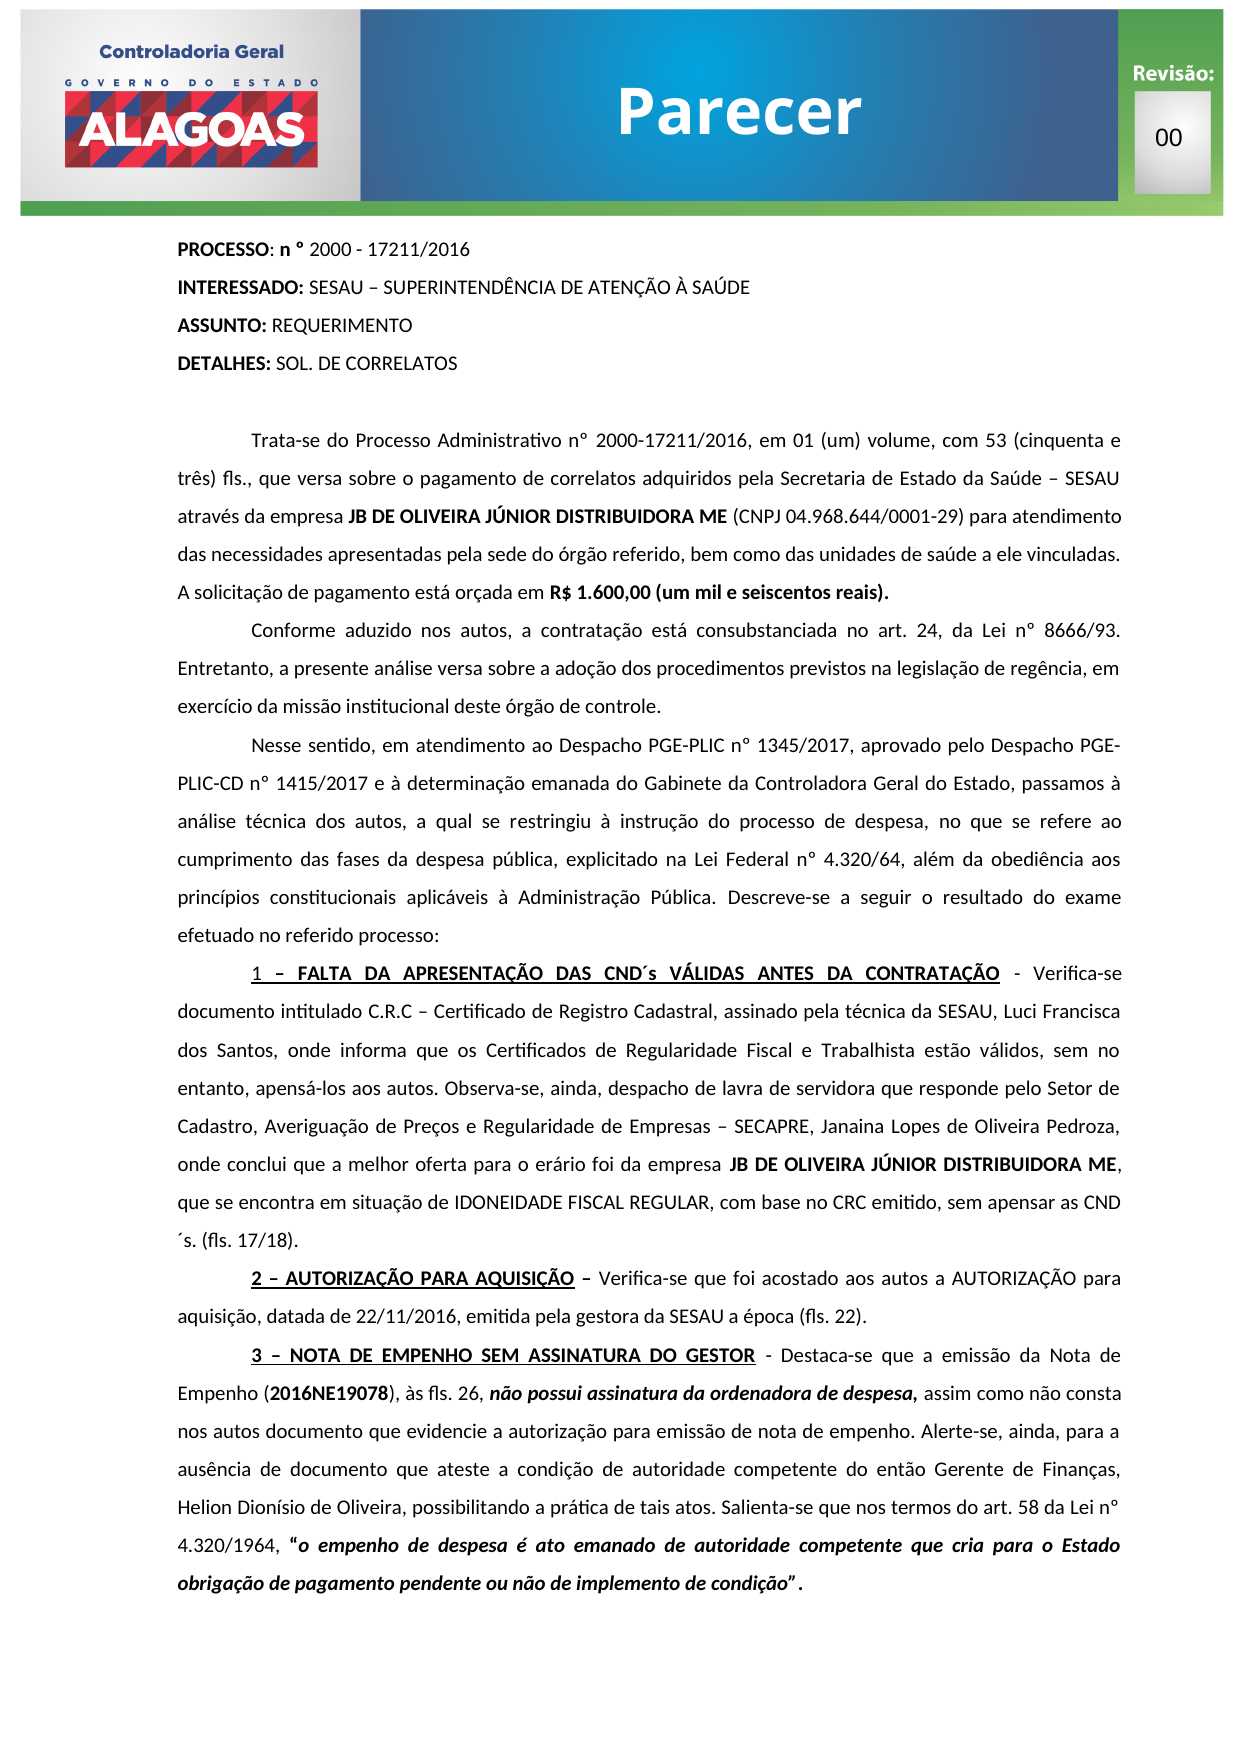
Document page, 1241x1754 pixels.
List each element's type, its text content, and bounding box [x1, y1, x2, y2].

text 2 – AUTORIZAÇÃO PARA AQUISIÇÃO – Verifica-se que foi acostado aos autos a AUTORIZAÇÃO para aquisição, datada de 22/11/2016, emitida pela gestora da SESAU a época (fls. 22). [177, 1266, 1122, 1329]
text 3 – NOTA DE EMPENHO SEM ASSINATURA DO GESTOR - Destaca-se que a emissão da Nota de Empenho (2016NE19078), às fls. 26, não possui assinatura da ordenadora de despesa, assim como não consta nos autos documento que evidencie a autorização para emissão de nota de empenho. Alerte-se, ainda, para a ausência de documento que ateste a condição de autoridade competente do então Gerente de Finanças, Helion Dionísio de Oliveira, possibilitando a prática de tais atos. Salienta-se que nos termos do art. 58 da Lei nº 4.320/1964, “o empenho de despesa é ato emanado de autoridade competente que cria para o Estado obrigação de pagamento pendente ou não de implemento de condição”. [177, 1342, 1122, 1596]
text ASSUNTO: REQUERIMENTO [177, 312, 1122, 338]
text INTERESSADO: SESAU – SUPERINTENDÊNCIA DE ATENÇÃO À SAÚDE [177, 274, 1122, 300]
picture [20, 9, 1224, 216]
text DETALHES: SOL. DE CORRELATOS [177, 351, 1122, 376]
text PROCESSO: n º 2000 - 17211/2016 [177, 236, 1122, 262]
text Nesse sentido, em atendimento ao Despacho PGE-PLIC nº 1345/2017, aprovado pelo Despacho PGE-PLIC-CD nº 1415/2017 e à determinação emanada do Gabinete da Controladora Geral do Estado, passamos à análise técnica dos autos, a qual se restringiu à instrução do processo de despesa, no que se refere ao cumprimento das fases da despesa pública, explicitado na Lei Federal nº 4.320/64, além da obediência aos princípios constitucionais aplicáveis à Administração Pública. Descreve-se a seguir o resultado do exame efetuado no referido processo: [177, 732, 1122, 948]
text Conforme aduzido nos autos, a contratação está consubstanciada no art. 24, da Lei nº 8666/93. Entretanto, a presente análise versa sobre a adoção dos procedimentos previstos na legislação de regência, em exercício da missão institucional deste órgão de controle. [177, 617, 1122, 719]
text Trata-se do Processo Administrativo nº 2000-17211/2016, em 01 (um) volume, com 53 (cinquenta e três) fls., que versa sobre o pagamento de correlatos adquiridos pela Secretaria de Estado da Saúde – SESAU através da empresa JB DE OLIVEIRA JÚNIOR DISTRIBUIDORA ME (CNPJ 04.968.644/0001-29) para atendimento das necessidades apresentadas pela sede do órgão referido, bem como das unidades de saúde a ele vinculadas. A solicitação de pagamento está orçada em R$ 1.600,00 (um mil e seiscentos reais). [177, 427, 1122, 605]
text 1 – FALTA DA APRESENTAÇÃO DAS CND´s VÁLIDAS ANTES DA CONTRATAÇÃO - Verifica-se documento intitulado C.R.C – Certificado de Registro Cadastral, assinado pela técnica da SESAU, Luci Francisca dos Santos, onde informa que os Certificados de Regularidade Fiscal e Trabalhista estão válidos, sem no entanto, apensá-los aos autos. Observa-se, ainda, despacho de lavra de servidora que responde pelo Setor de Cadastro, Averiguação de Preços e Regularidade de Empresas – SECAPRE, Janaina Lopes de Oliveira Pedroza, onde conclui que a melhor oferta para o erário foi da empresa JB DE OLIVEIRA JÚNIOR DISTRIBUIDORA ME, que se encontra em situação de IDONEIDADE FISCAL REGULAR, com base no CRC emitido, sem apensar as CND´s. (fls. 17/18). [177, 961, 1122, 1253]
